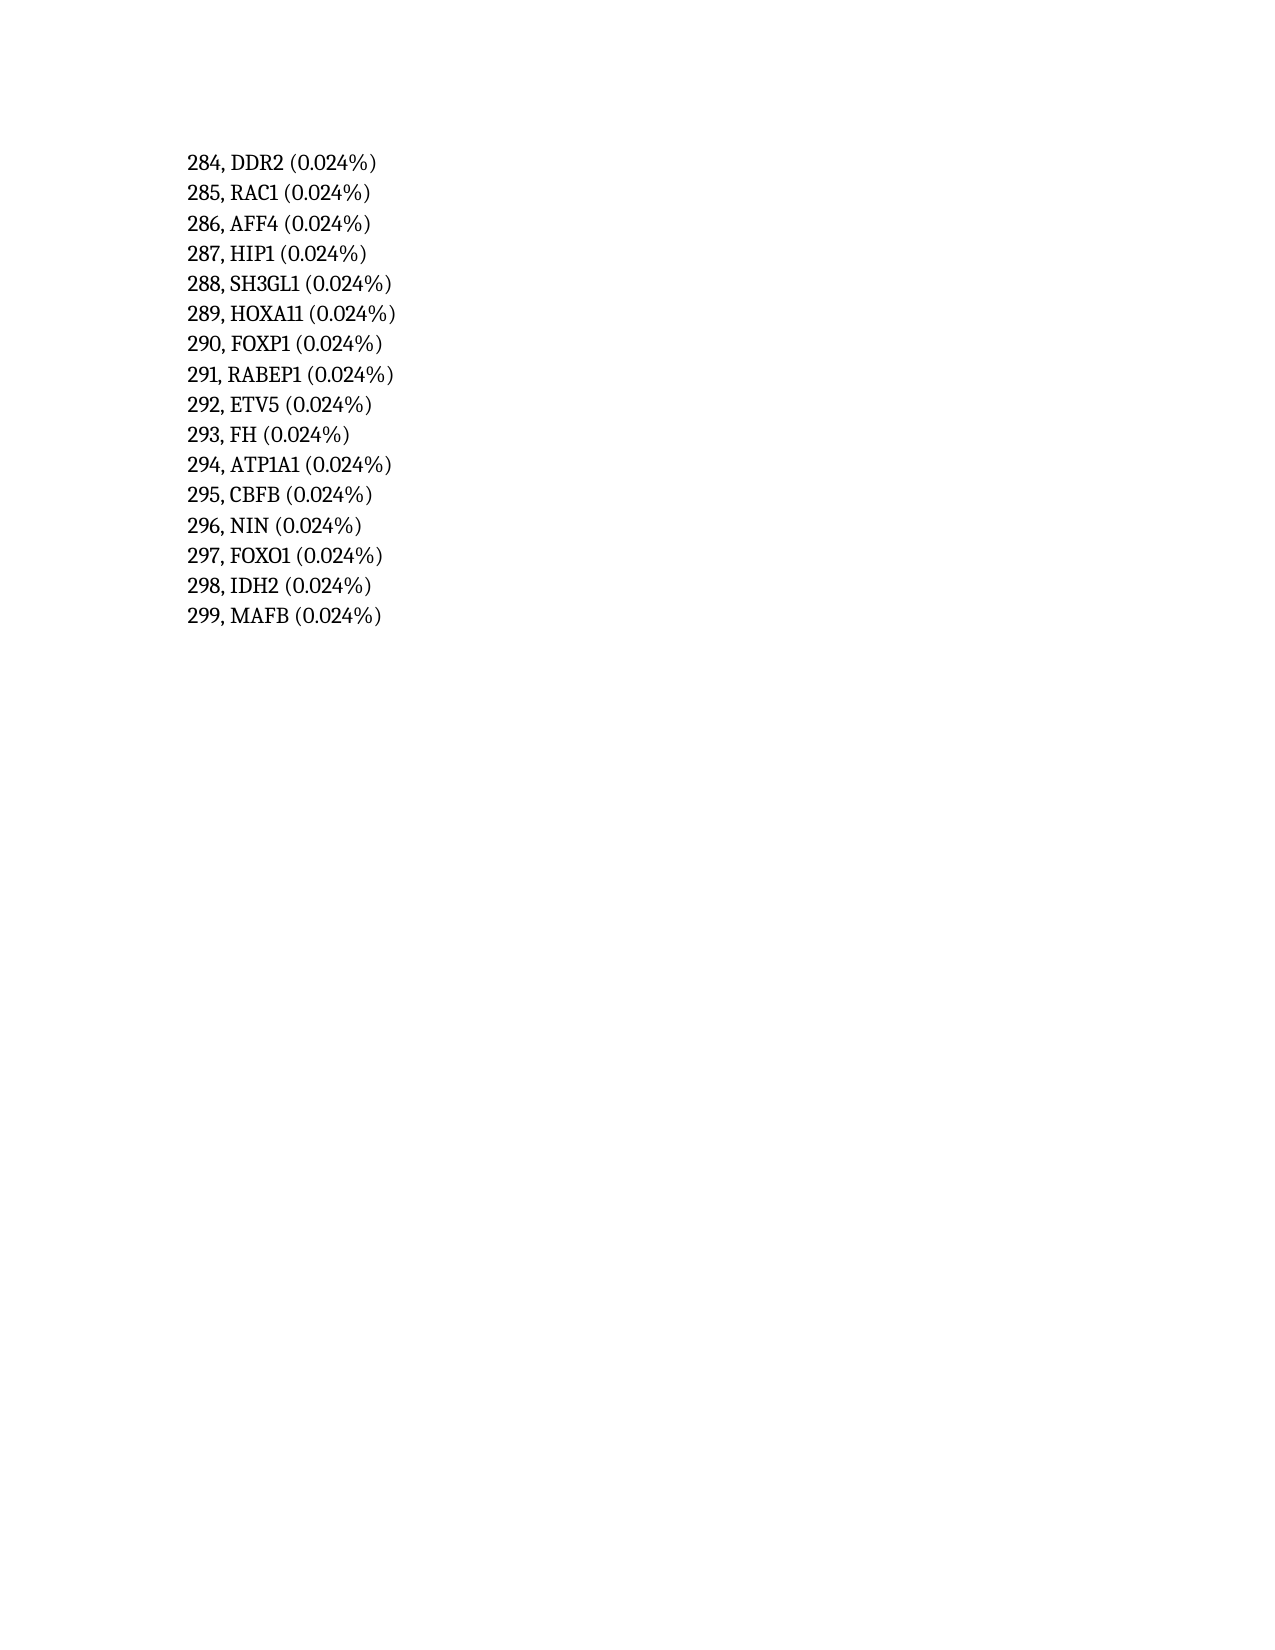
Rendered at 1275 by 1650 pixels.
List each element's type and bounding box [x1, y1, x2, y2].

text [187, 150, 1087, 660]
